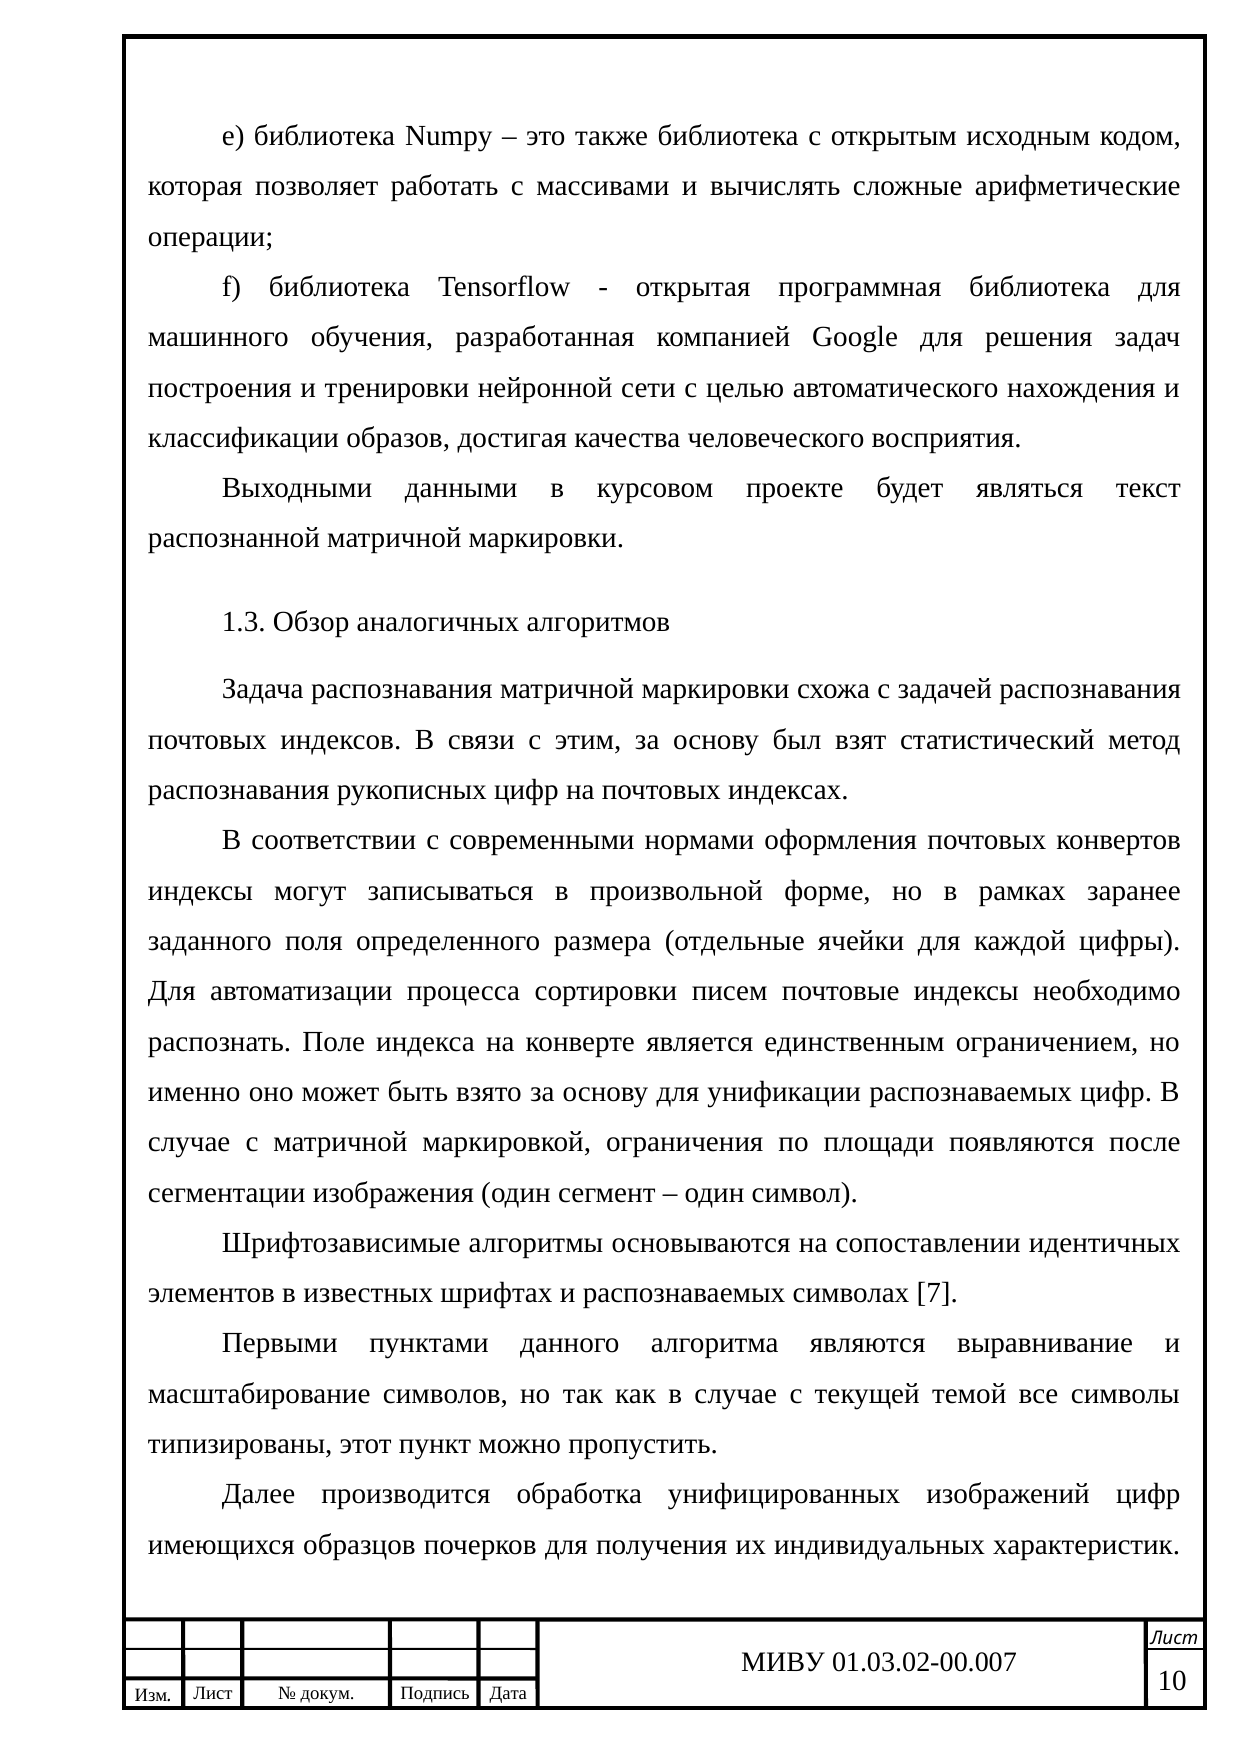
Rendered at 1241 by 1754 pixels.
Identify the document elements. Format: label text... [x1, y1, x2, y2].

text Шрифтозависимые алгоритмы основываются на сопоставлении идентичных элементов в известных шрифтах и распознаваемых символах [7]. [148, 1225, 1181, 1309]
text Выходными данными в курсовом проекте будет являться текст распознанной матричной маркировки. [148, 470, 1181, 554]
text e) библиотека Numpy – это также библиотека с открытым исходным кодом, которая позволяет работать с массивами и вычислять сложные арифметические операции; [148, 118, 1181, 252]
text В соответствии с современными нормами оформления почтовых конвертов индексы могут записываться в произвольной форме, но в рамках заранее заданного поля определенного размера (отдельные ячейки для каждой цифры). Для автоматизации процесса сортировки писем почтовые индексы необходимо распознать. Поле индекса на конверте является единственным ограничением, но именно оно может быть взято за основу для унификации распознаваемых цифр. В случае с матричной маркировкой, ограничения по площади появляются после сегментации изображения (один сегмент – один символ). [148, 822, 1181, 1208]
text f) библиотека Tensorflow - открытая программная библиотека для машинного обучения, разработанная компанией Google для решения задач построения и тренировки нейронной сети с целью автоматического нахождения и классификации образов, достигая качества человеческого восприятия. [148, 269, 1181, 453]
text Первыми пунктами данного алгоритма являются выравнивание и масштабирование символов, но так как в случае с текущей темой все символы типизированы, этот пункт можно пропустить. [148, 1326, 1181, 1460]
text Задача распознавания матричной маркировки схожа с задачей распознавания почтовых индексов. В связи с этим, за основу был взят статистический метод распознавания рукописных цифр на почтовых индексах. [148, 672, 1181, 806]
subtitle 1.3. Обзор аналогичных алгоритмов [177, 604, 1152, 638]
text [148, 1477, 1181, 1560]
